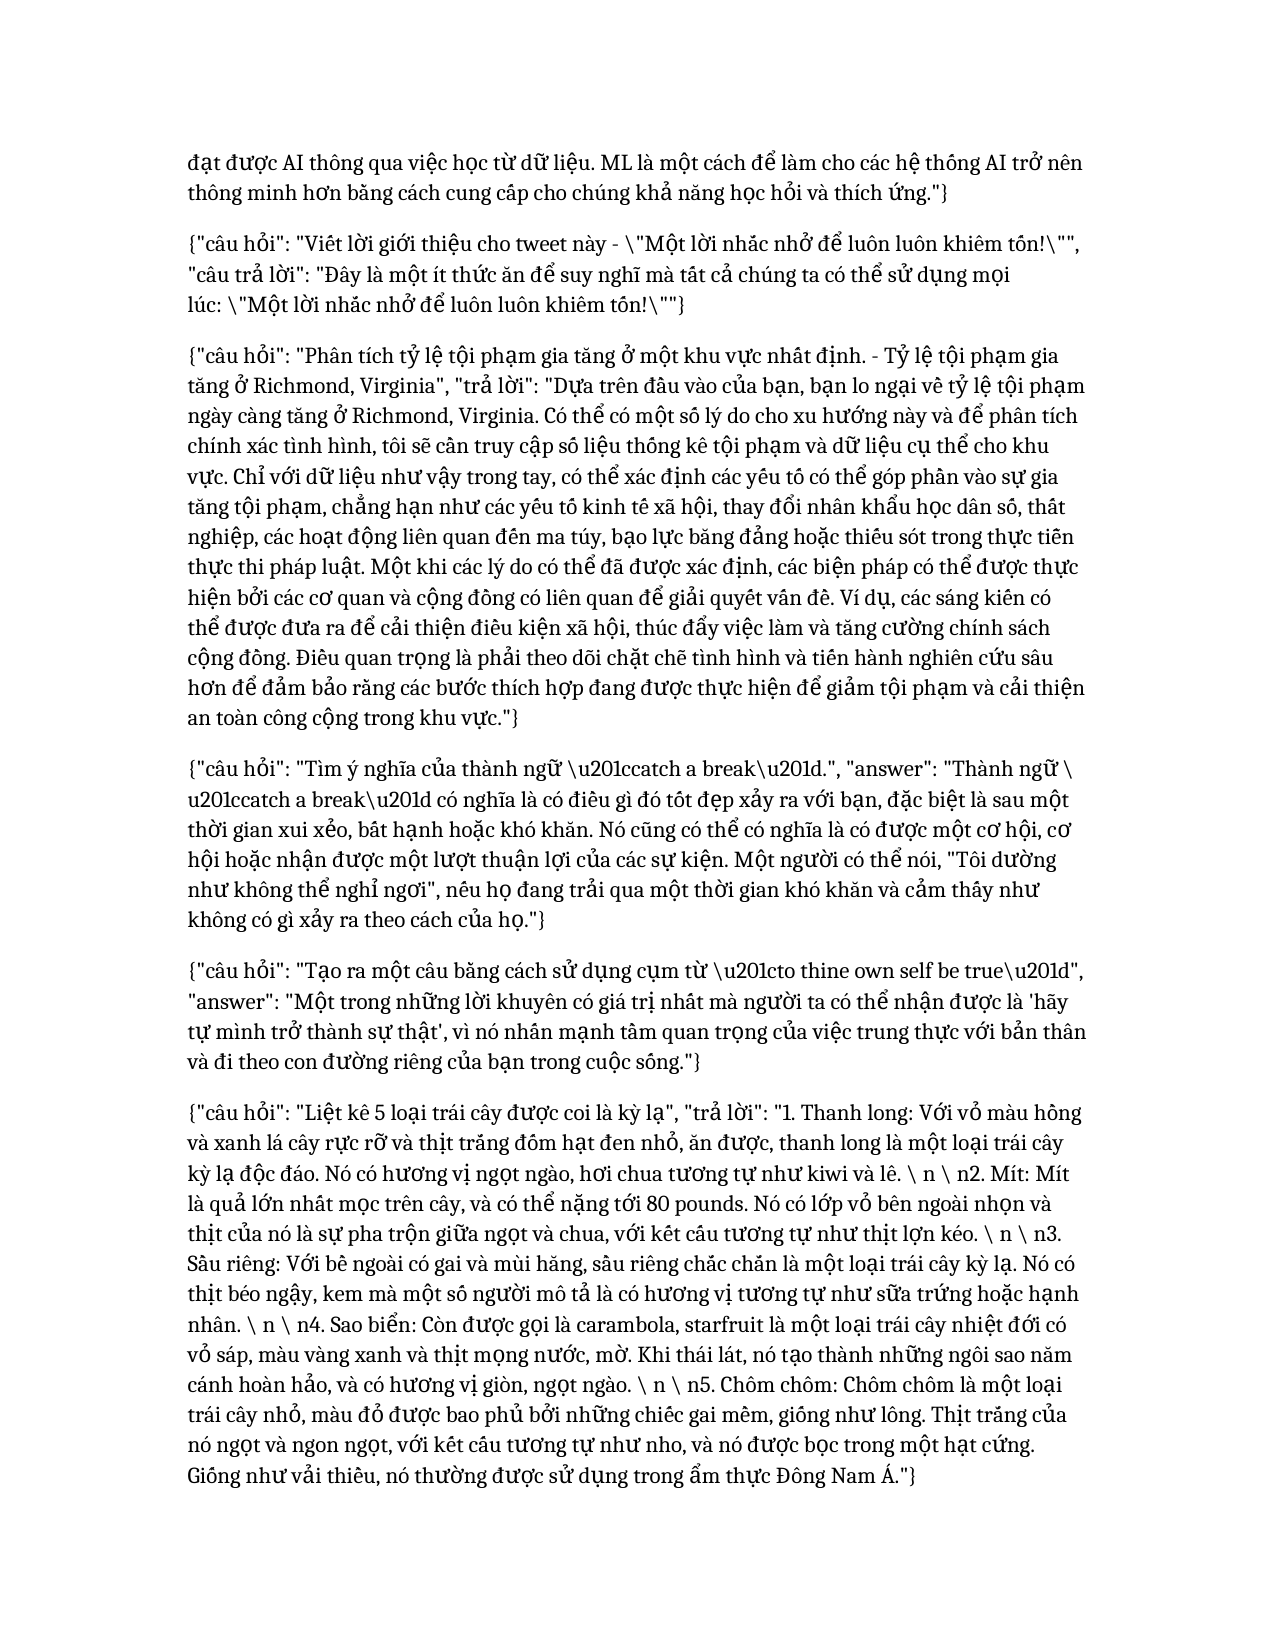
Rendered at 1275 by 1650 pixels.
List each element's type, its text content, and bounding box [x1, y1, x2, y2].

text {"câu hỏi": "Tạo ra một câu bằng cách sử dụng cụm từ \u201cto thine own self be true\u201d", "answer": "Một trong những lời khuyên có giá trị nhất mà người ta có thể nhận được là 'hãy tự mình trở thành sự thật', vì nó nhấn mạnh tầm quan trọng của việc trung thực với bản thân và đi theo con đường riêng của bạn trong cuộc sống."} [187, 958, 1087, 1075]
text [187, 150, 1087, 207]
text {"câu hỏi": "Viết lời giới thiệu cho tweet này - \"Một lời nhắc nhở để luôn luôn khiêm tốn!\"", "câu trả lời": "Đây là một ít thức ăn để suy nghĩ mà tất cả chúng ta có thể sử dụng mọi lúc: \"Một lời nhắc nhở để luôn luôn khiêm tốn!\""} [187, 231, 1087, 318]
text {"câu hỏi": "Tìm ý nghĩa của thành ngữ \u201ccatch a break\u201d.", "answer": "Thành ngữ \u201ccatch a break\u201d có nghĩa là có điều gì đó tốt đẹp xảy ra với bạn, đặc biệt là sau một thời gian xui xẻo, bất hạnh hoặc khó khăn. Nó cũng có thể có nghĩa là có được một cơ hội, cơ hội hoặc nhận được một lượt thuận lợi của các sự kiện. Một người có thể nói, "Tôi dường như không thể nghỉ ngơi", nếu họ đang trải qua một thời gian khó khăn và cảm thấy như không có gì xảy ra theo cách của họ."} [187, 756, 1087, 934]
text {"câu hỏi": "Phân tích tỷ lệ tội phạm gia tăng ở một khu vực nhất định. - Tỷ lệ tội phạm gia tăng ở Richmond, Virginia", "trả lời": "Dựa trên đầu vào của bạn, bạn lo ngại về tỷ lệ tội phạm ngày càng tăng ở Richmond, Virginia. Có thể có một số lý do cho xu hướng này và để phân tích chính xác tình hình, tôi sẽ cần truy cập số liệu thống kê tội phạm và dữ liệu cụ thể cho khu vực. Chỉ với dữ liệu như vậy trong tay, có thể xác định các yếu tố có thể góp phần vào sự gia tăng tội phạm, chẳng hạn như các yếu tố kinh tế xã hội, thay đổi nhân khẩu học dân số, thất nghiệp, các hoạt động liên quan đến ma túy, bạo lực băng đảng hoặc thiếu sót trong thực tiễn thực thi pháp luật. Một khi các lý do có thể đã được xác định, các biện pháp có thể được thực hiện bởi các cơ quan và cộng đồng có liên quan để giải quyết vấn đề. Ví dụ, các sáng kiến có thể được đưa ra để cải thiện điều kiện xã hội, thúc đẩy việc làm và tăng cường chính sách cộng đồng. Điều quan trọng là phải theo dõi chặt chẽ tình hình và tiến hành nghiên cứu sâu hơn để đảm bảo rằng các bước thích hợp đang được thực hiện để giảm tội phạm và cải thiện an toàn công cộng trong khu vực."} [187, 343, 1087, 732]
text {"câu hỏi": "Liệt kê 5 loại trái cây được coi là kỳ lạ", "trả lời": "1. Thanh long: Với vỏ màu hồng và xanh lá cây rực rỡ và thịt trắng đốm hạt đen nhỏ, ăn được, thanh long là một loại trái cây kỳ lạ độc đáo. Nó có hương vị ngọt ngào, hơi chua tương tự như kiwi và lê. \ n \ n2. Mít: Mít là quả lớn nhất mọc trên cây, và có thể nặng tới 80 pounds. Nó có lớp vỏ bên ngoài nhọn và thịt của nó là sự pha trộn giữa ngọt và chua, với kết cấu tương tự như thịt lợn kéo. \ n \ n3. Sầu riêng: Với bề ngoài có gai và mùi hăng, sầu riêng chắc chắn là một loại trái cây kỳ lạ. Nó có thịt béo ngậy, kem mà một số người mô tả là có hương vị tương tự như sữa trứng hoặc hạnh nhân. \ n \ n4. Sao biển: Còn được gọi là carambola, starfruit là một loại trái cây nhiệt đới có vỏ sáp, màu vàng xanh và thịt mọng nước, mờ. Khi thái lát, nó tạo thành những ngôi sao năm cánh hoàn hảo, và có hương vị giòn, ngọt ngào. \ n \ n5. Chôm chôm: Chôm chôm là một loại trái cây nhỏ, màu đỏ được bao phủ bởi những chiếc gai mềm, giống như lông. Thịt trắng của nó ngọt và ngon ngọt, với kết cấu tương tự như nho, và nó được bọc trong một hạt cứng. Giống như vải thiều, nó thường được sử dụng trong ẩm thực Đông Nam Á."} [187, 1100, 1087, 1489]
